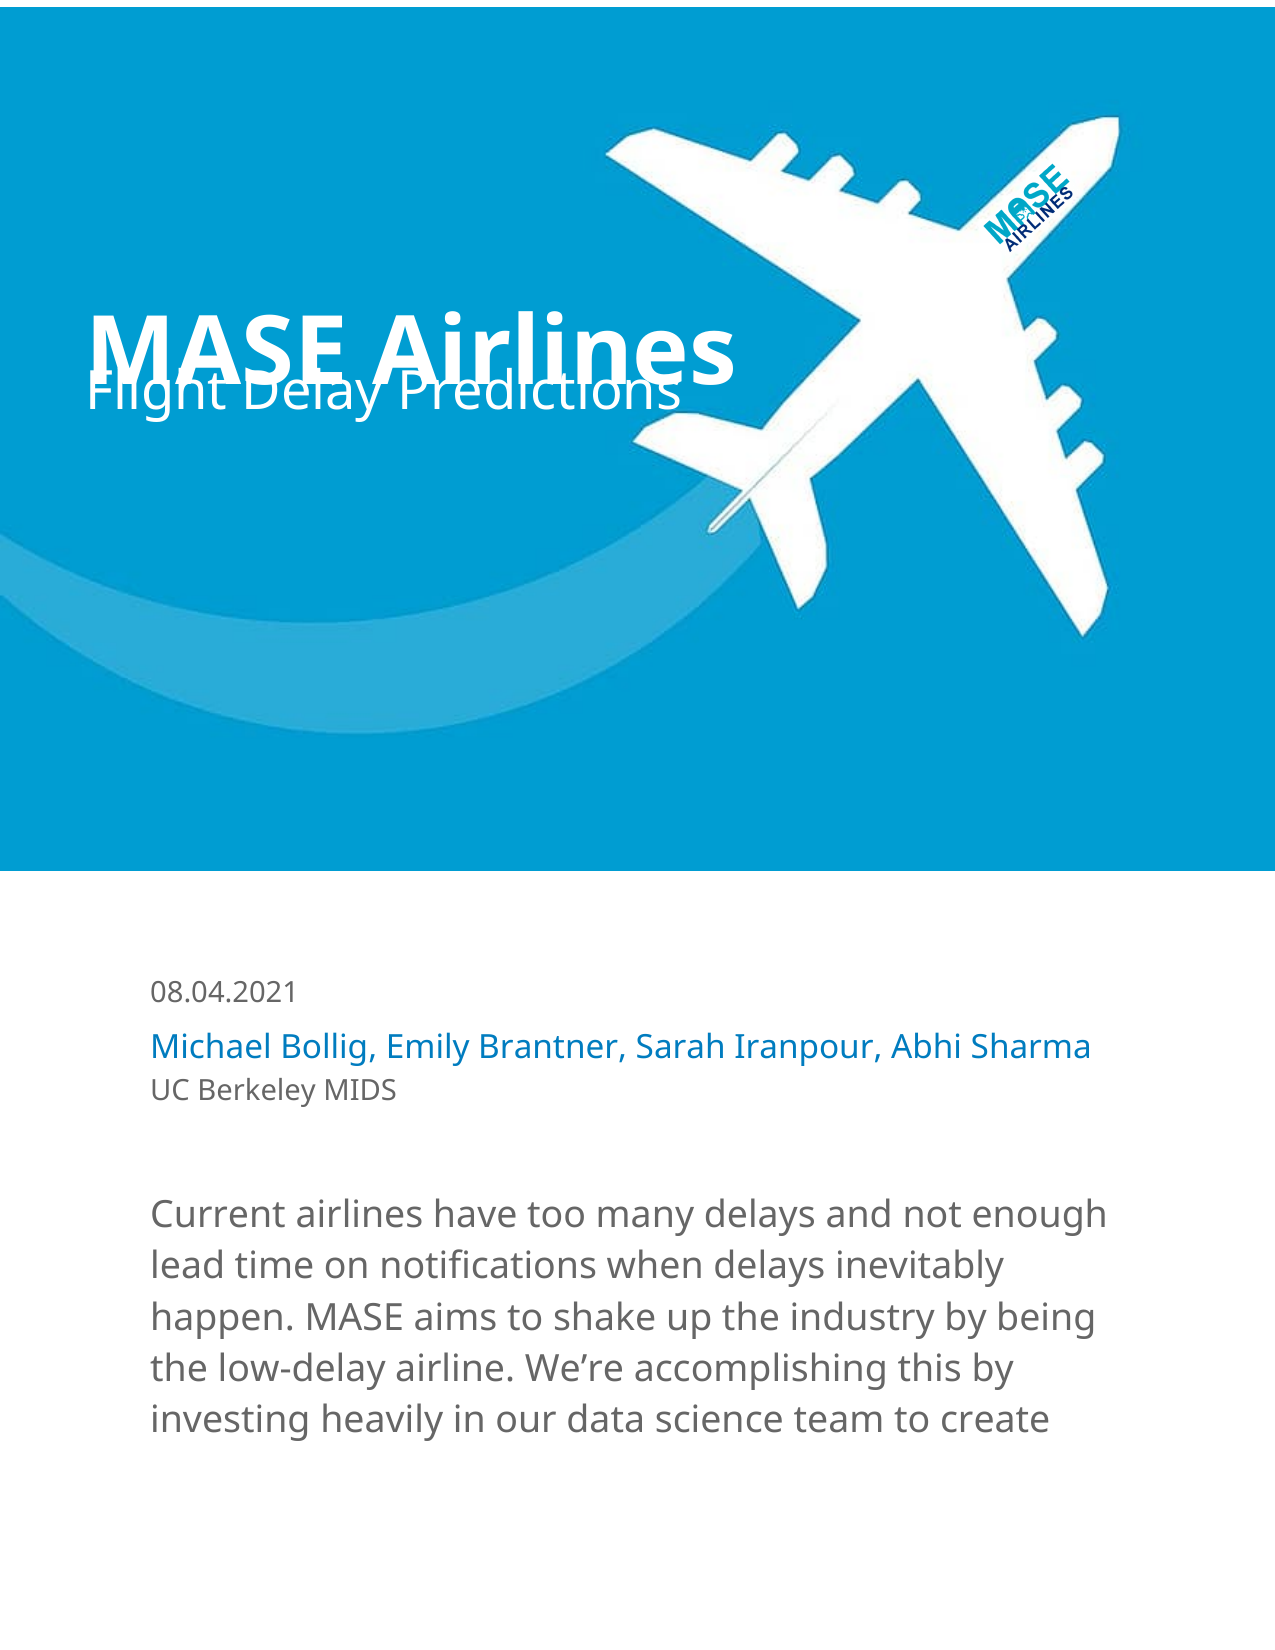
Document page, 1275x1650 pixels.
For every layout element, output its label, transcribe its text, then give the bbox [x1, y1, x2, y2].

text UC Berkeley MIDS [150, 1069, 1125, 1108]
subtitle 08.04.2021 [150, 971, 1125, 1011]
picture [0, 116, 1120, 733]
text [150, 1188, 1125, 1443]
text Michael Bollig, Emily Brantner, Sarah Iranpour, Abhi Sharma [150, 1023, 1125, 1069]
